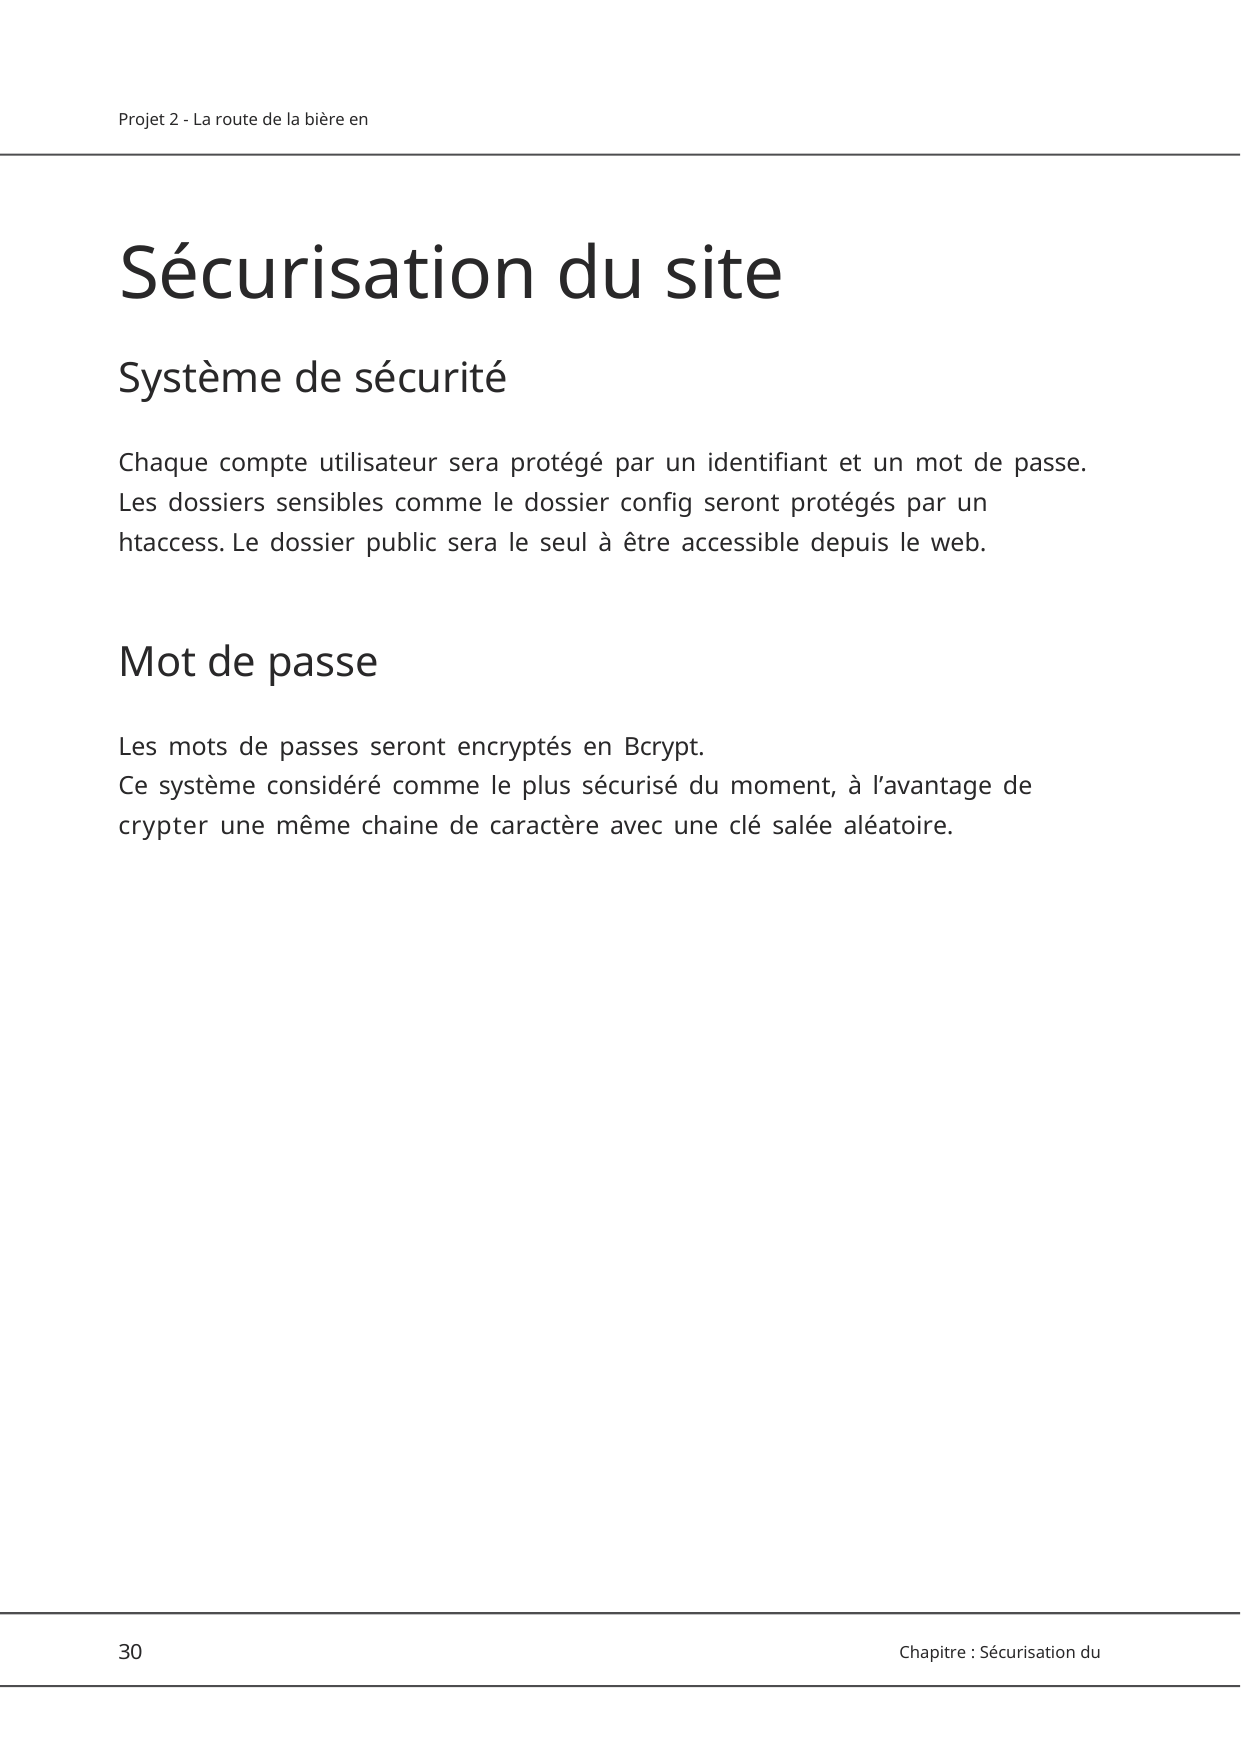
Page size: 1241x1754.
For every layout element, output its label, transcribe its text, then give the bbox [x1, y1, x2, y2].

subtitle Sécurisation du site [119, 221, 1137, 320]
text Les mots de passes seront encryptés en Bcrypt. [118, 728, 1137, 763]
text Les dossiers sensibles comme le dossier config seront protégés par un htaccess. Le dossier public sera le seul à être accessible depuis le web. [118, 484, 1099, 558]
text Chaque compte utilisateur sera protégé par un identifiant et un mot de passe. [118, 445, 1137, 479]
text Ce système considéré comme le plus sécurisé du moment, à l’avantage de crypter une même chaine de caractère avec une clé salée aléatoire. [118, 768, 1130, 842]
subtitle Mot de passe [118, 632, 1137, 689]
subtitle Système de sécurité [118, 348, 1137, 405]
